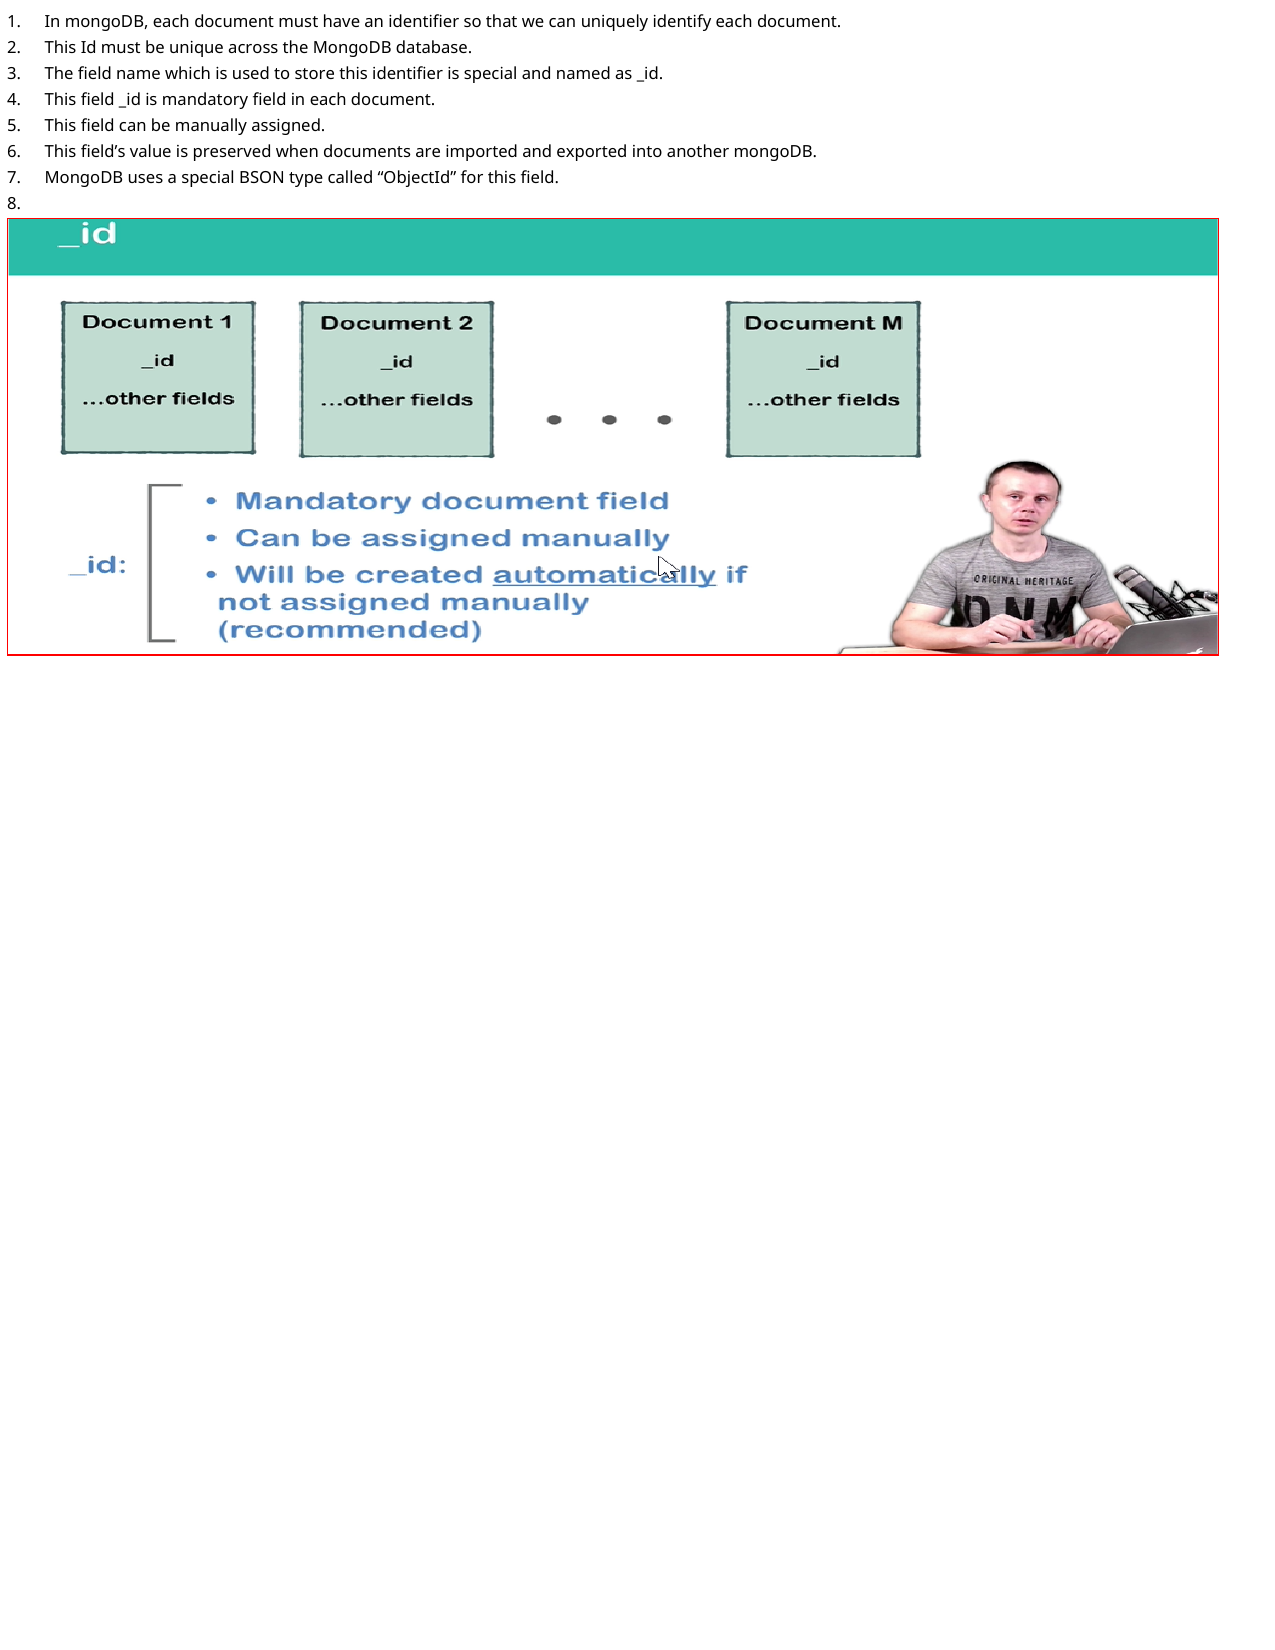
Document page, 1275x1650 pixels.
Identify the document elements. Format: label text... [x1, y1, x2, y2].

list MongoDB uses a special BSON type called “ObjectId” for this field. [7, 166, 1255, 188]
list This Id must be unique across the MongoDB database. [7, 35, 1255, 58]
list This field’s value is preserved when documents are imported and exported into another mongoDB. [7, 139, 1255, 162]
list This field can be manually assigned. [7, 113, 1255, 136]
list This field _id is mandatory field in each document. [7, 87, 1255, 110]
picture [8, 219, 1218, 654]
list In mongoDB, each document must have an identifier so that we can uniquely identify each document. [7, 9, 1255, 32]
list The field name which is used to store this identifier is special and named as _id. [7, 61, 1255, 84]
